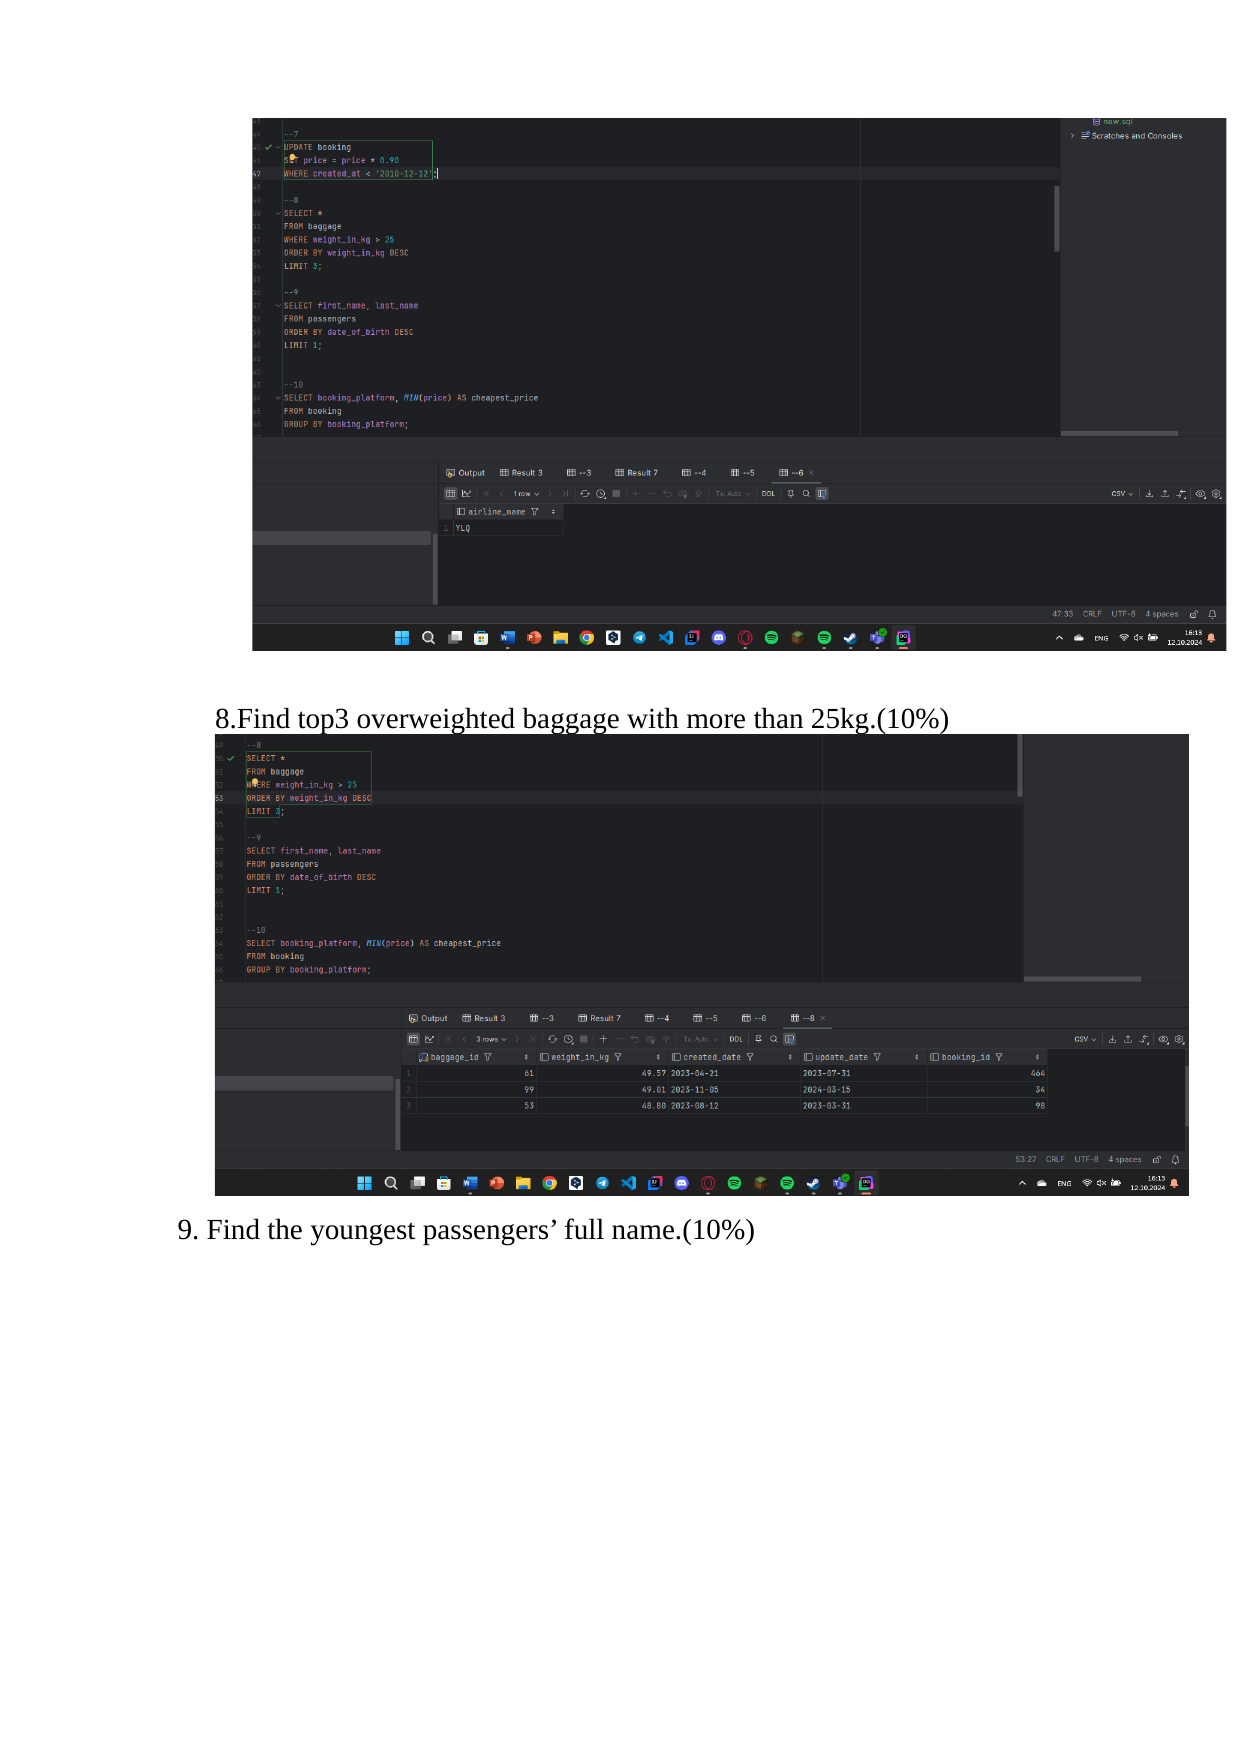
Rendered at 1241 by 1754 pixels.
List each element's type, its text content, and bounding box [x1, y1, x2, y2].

picture [252, 118, 1227, 651]
text 8.Find top3 overweighted baggage with more than 25kg.(10%) [215, 701, 1152, 734]
text 9. Find the youngest passengers’ full name.(10%) [177, 1212, 1152, 1246]
picture [214, 734, 1189, 1196]
